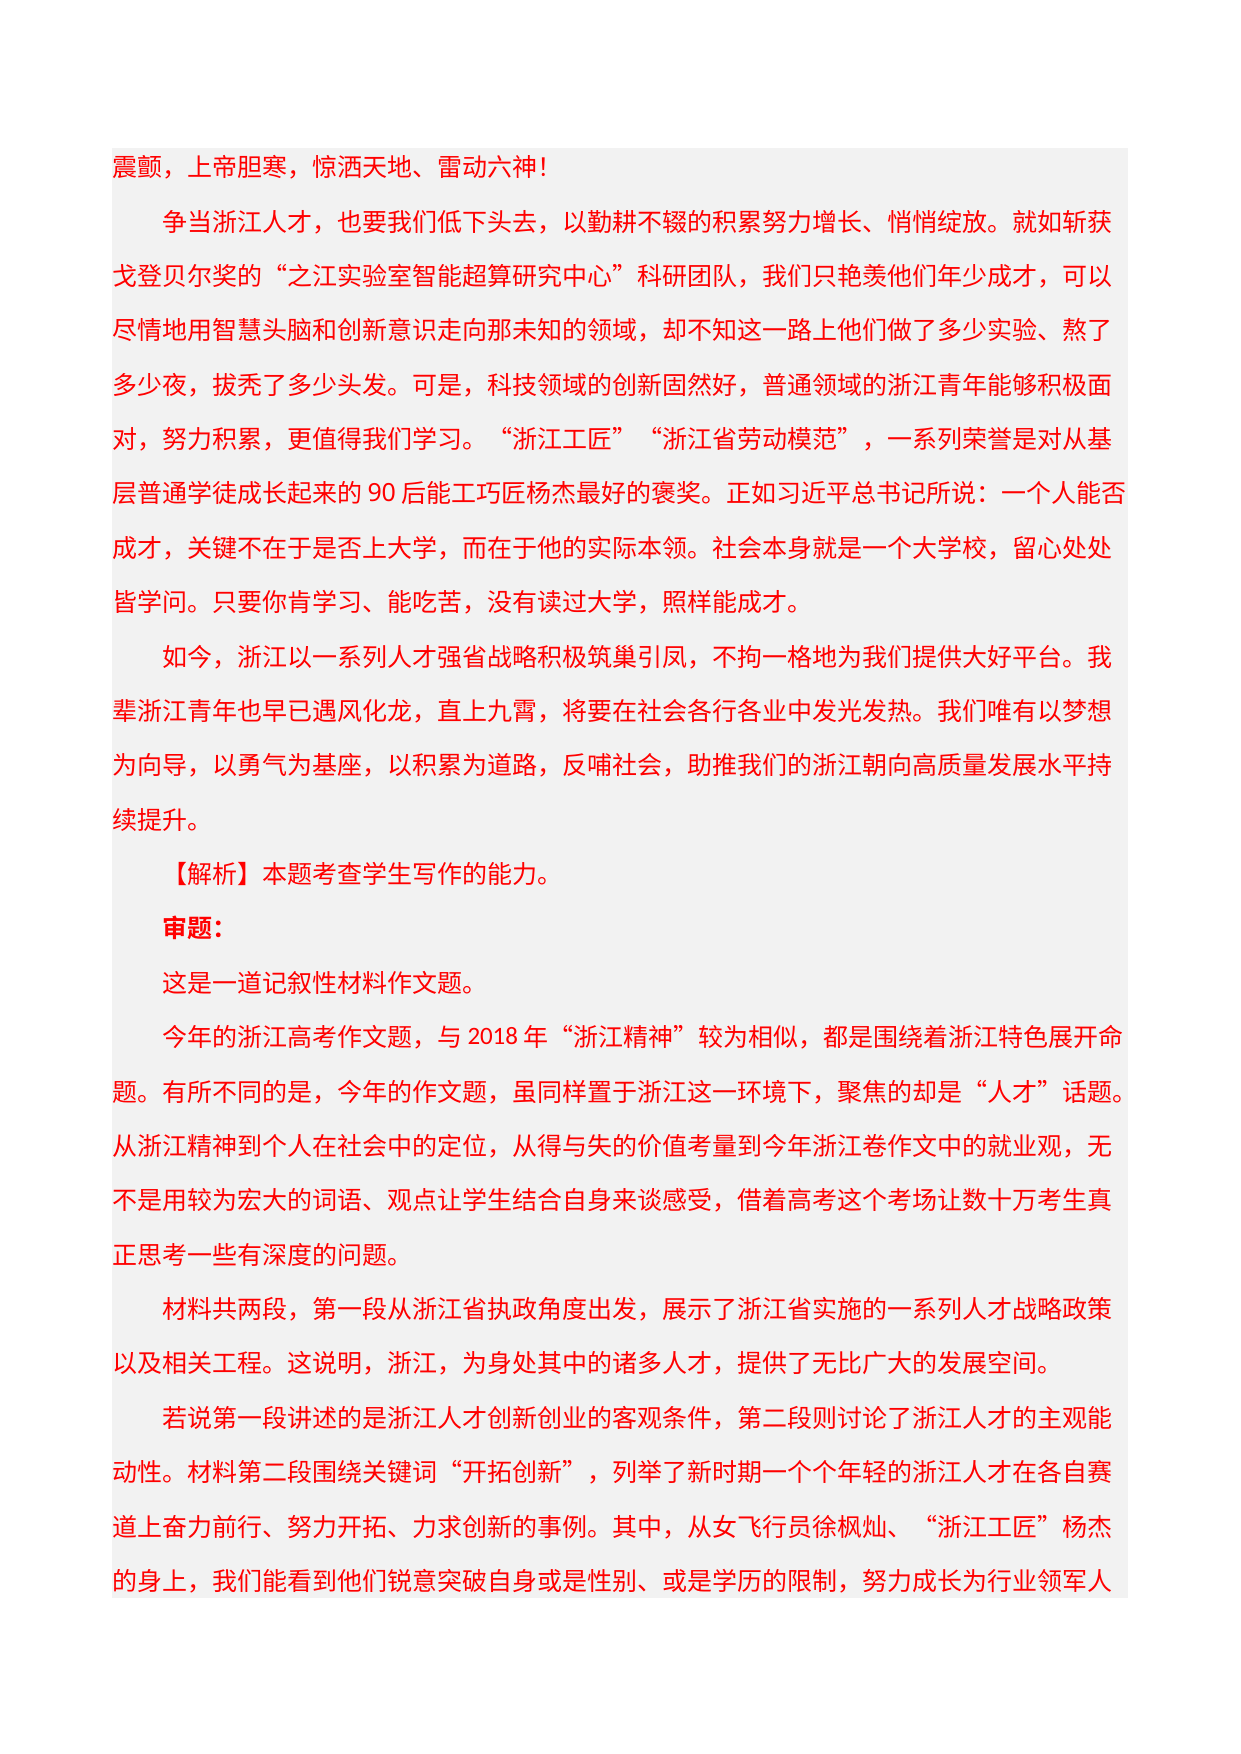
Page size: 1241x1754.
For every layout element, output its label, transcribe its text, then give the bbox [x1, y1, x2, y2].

text 材料共两段，第一段从浙江省执政角度出发，展示了浙江省实施的一系列人才战略政策以及相关工程。这说明，浙江，为身处其中的诸多人才，提供了无比广大的发展空间。 [112, 1289, 1128, 1380]
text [112, 1398, 1128, 1598]
text 【解析】本题考查学生写作的能力。 [112, 854, 1128, 891]
text 这是一道记叙性材料作文题。 [112, 963, 1128, 999]
text 争当浙江人才，也要我们低下头去，以勤耕不辍的积累努力增长、悄悄绽放。就如斩获戈登贝尔奖的“之江实验室智能超算研究中心”科研团队，我们只艳羡他们年少成才，可以尽情地用智慧头脑和创新意识走向那未知的领域，却不知这一路上他们做了多少实验、熬了多少夜，拔秃了多少头发。可是，科技领域的创新固然好，普通领域的浙江青年能够积极面对，努力积累，更值得我们学习。“浙江工匠”“浙江省劳动模范”，一系列荣誉是对从基层普通学徒成长起来的90后能工巧匠杨杰最好的褒奖。正如习近平总书记所说：一个人能否成才，关键不在于是否上大学，而在于他的实际本领。社会本身就是一个大学校，留心处处皆学问。只要你肯学习、能吃苦，没有读过大学，照样能成才。 [112, 202, 1128, 619]
text 今年的浙江高考作文题，与2018年“浙江精神”较为相似，都是围绕着浙江特色展开命题。有所不同的是，今年的作文题，虽同样置于浙江这一环境下，聚焦的却是“人才”话题。从浙江精神到个人在社会中的定位，从得与失的价值考量到今年浙江卷作文中的就业观，无不是用较为宏大的词语、观点让学生结合自身来谈感受，借着高考这个考场让数十万考生真正思考一些有深度的问题。 [112, 1018, 1128, 1271]
text 如今，浙江以一系列人才强省战略积极筑巢引凤，不拘一格地为我们提供大好平台。我辈浙江青年也早已遇风化龙，直上九霄，将要在社会各行各业中发光发热。我们唯有以梦想为向导，以勇气为基座，以积累为道路，反哺社会，助推我们的浙江朝向高质量发展水平持续提升。 [112, 637, 1128, 836]
text 审题： [112, 909, 1128, 945]
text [112, 148, 1128, 184]
